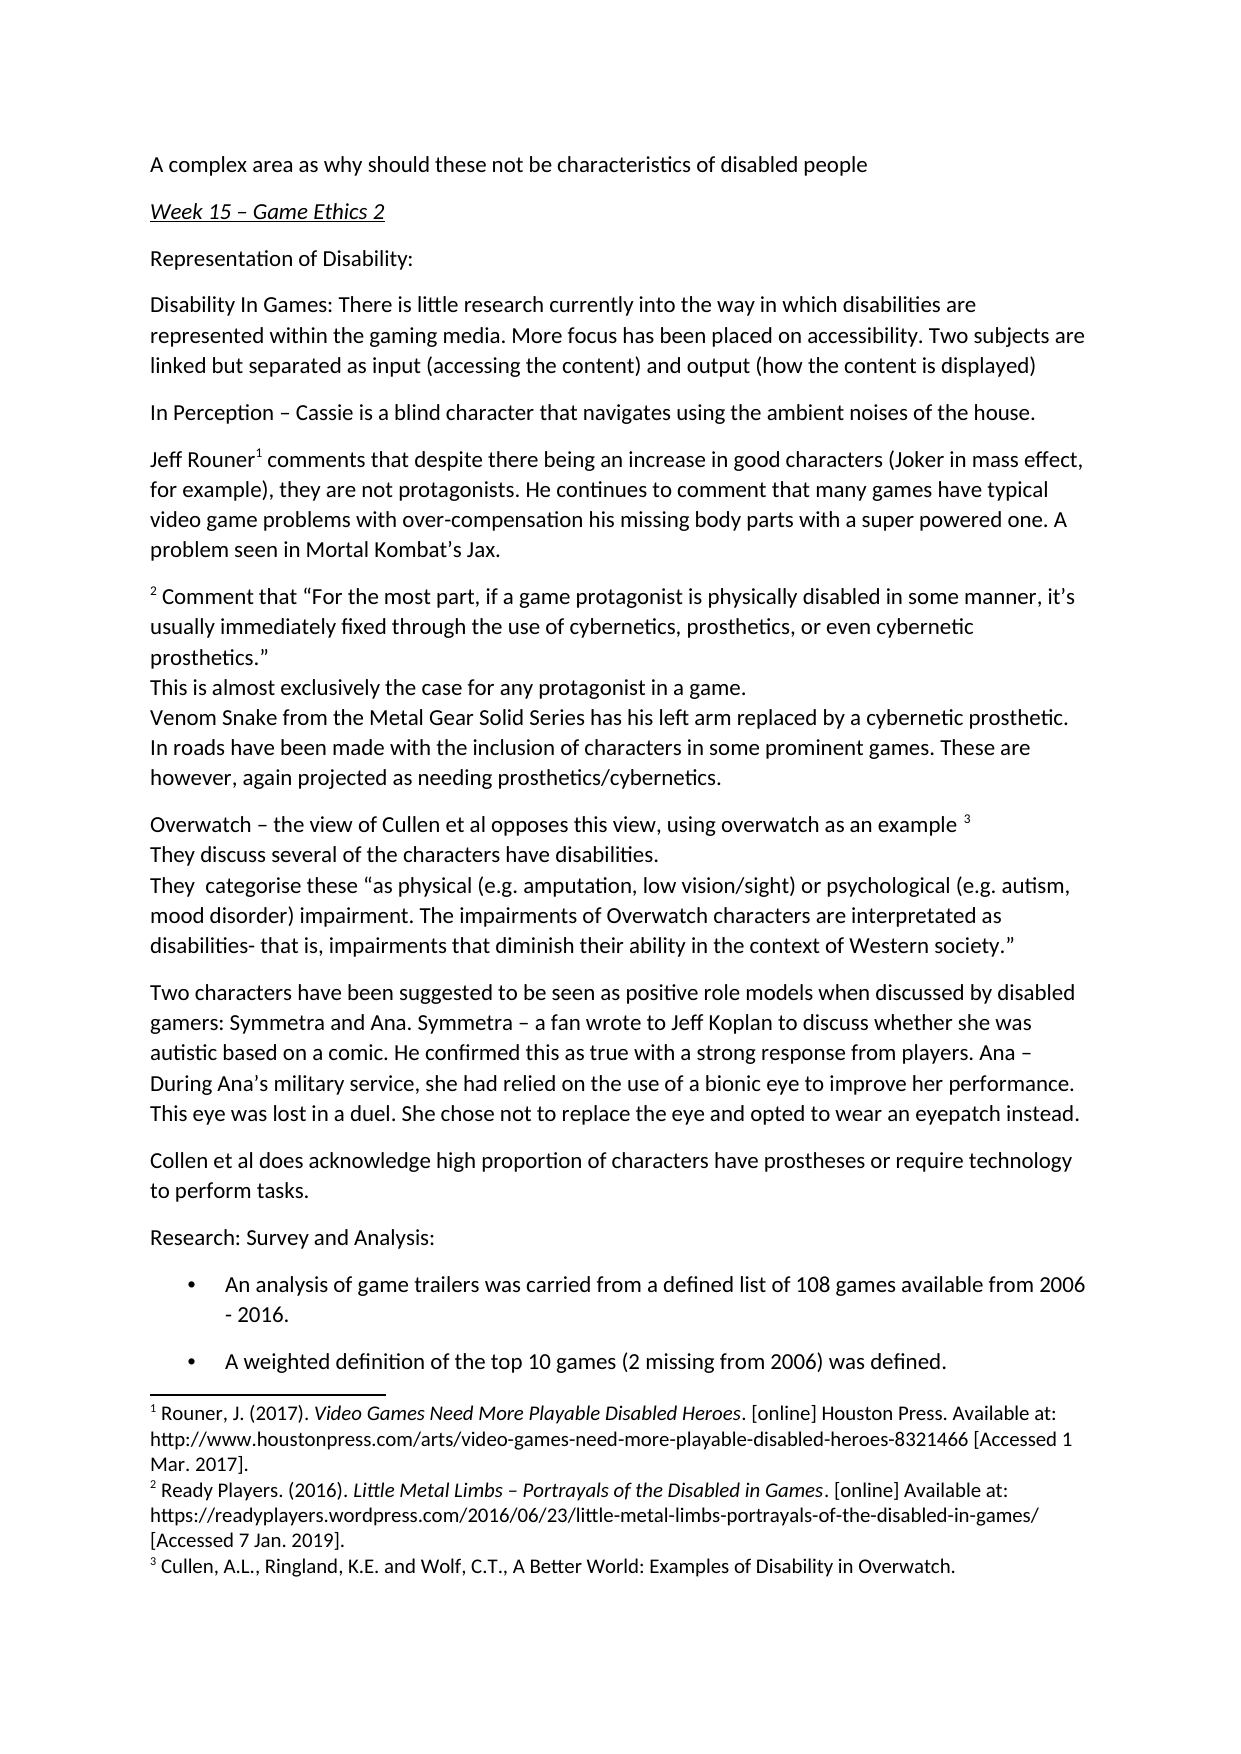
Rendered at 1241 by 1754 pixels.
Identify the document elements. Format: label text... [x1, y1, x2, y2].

list A weighted definition of the top 10 games (2 missing from 2006) was defined. [187, 1347, 1090, 1375]
text Collen et al does acknowledge high proportion of characters have prostheses or require technology to perform tasks. [150, 1146, 1090, 1204]
text Research: Survey and Analysis: [150, 1223, 1090, 1251]
text Comment that “For the most part, if a game protagonist is physically disabled in some manner, it’s usually immediately fixed through the use of cybernetics, prosthetics, or even cybernetic prosthetics.” This is almost exclusively the case for any protagonist in a game. Venom Snake from the Metal Gear Solid Series has his left arm replaced by a cybernetic prosthetic. In roads have been made with the inclusion of characters in some prominent games. These are however, again projected as needing prosthetics/cybernetics. [150, 582, 1090, 792]
text Two characters have been suggested to be seen as positive role models when discussed by disabled gamers: Symmetra and Ana. Symmetra – a fan wrote to Jeff Koplan to discuss whether she was autistic based on a comic. He confirmed this as true with a strong response from players. Ana – During Ana’s military service, she had relied on the use of a bionic eye to improve her performance. This eye was lost in a duel. She chose not to replace the eye and opted to wear an eyepatch instead. [150, 978, 1090, 1127]
text Jeff Rouner comments that despite there being an increase in good characters (Joker in mass effect, for example), they are not protagonists. He continues to comment that many games have typical video game problems with over-compensation his missing body parts with a super powered one. A problem seen in Mortal Kombat’s Jax. [150, 445, 1090, 563]
list An analysis of game trailers was carried from a defined list of 108 games available from 2006 - 2016. [187, 1270, 1090, 1328]
text In Perception – Cassie is a blind character that navigates using the ambient noises of the house. [150, 398, 1090, 426]
text Disability In Games: There is little research currently into the way in which disabilities are represented within the gaming media. More focus has been placed on accessibility. Two subjects are linked but separated as input (accessing the content) and output (how the content is displayed) [150, 291, 1090, 379]
text Representation of Disability: [150, 244, 1090, 272]
text Overwatch – the view of Cullen et al opposes this view, using overwatch as an example They discuss several of the characters have disabilities. They categorise these “as physical (e.g. amputation, low vision/sight) or psychological (e.g. autism, mood disorder) impairment. The impairments of Overwatch characters are interpretated as disabilities- that is, impairments that diminish their ability in the context of Western society.” [150, 810, 1090, 959]
text A complex area as why should these not be characteristics of disabled people [150, 150, 1090, 178]
text Week 15 – Game Ethics 2 [150, 197, 1090, 225]
